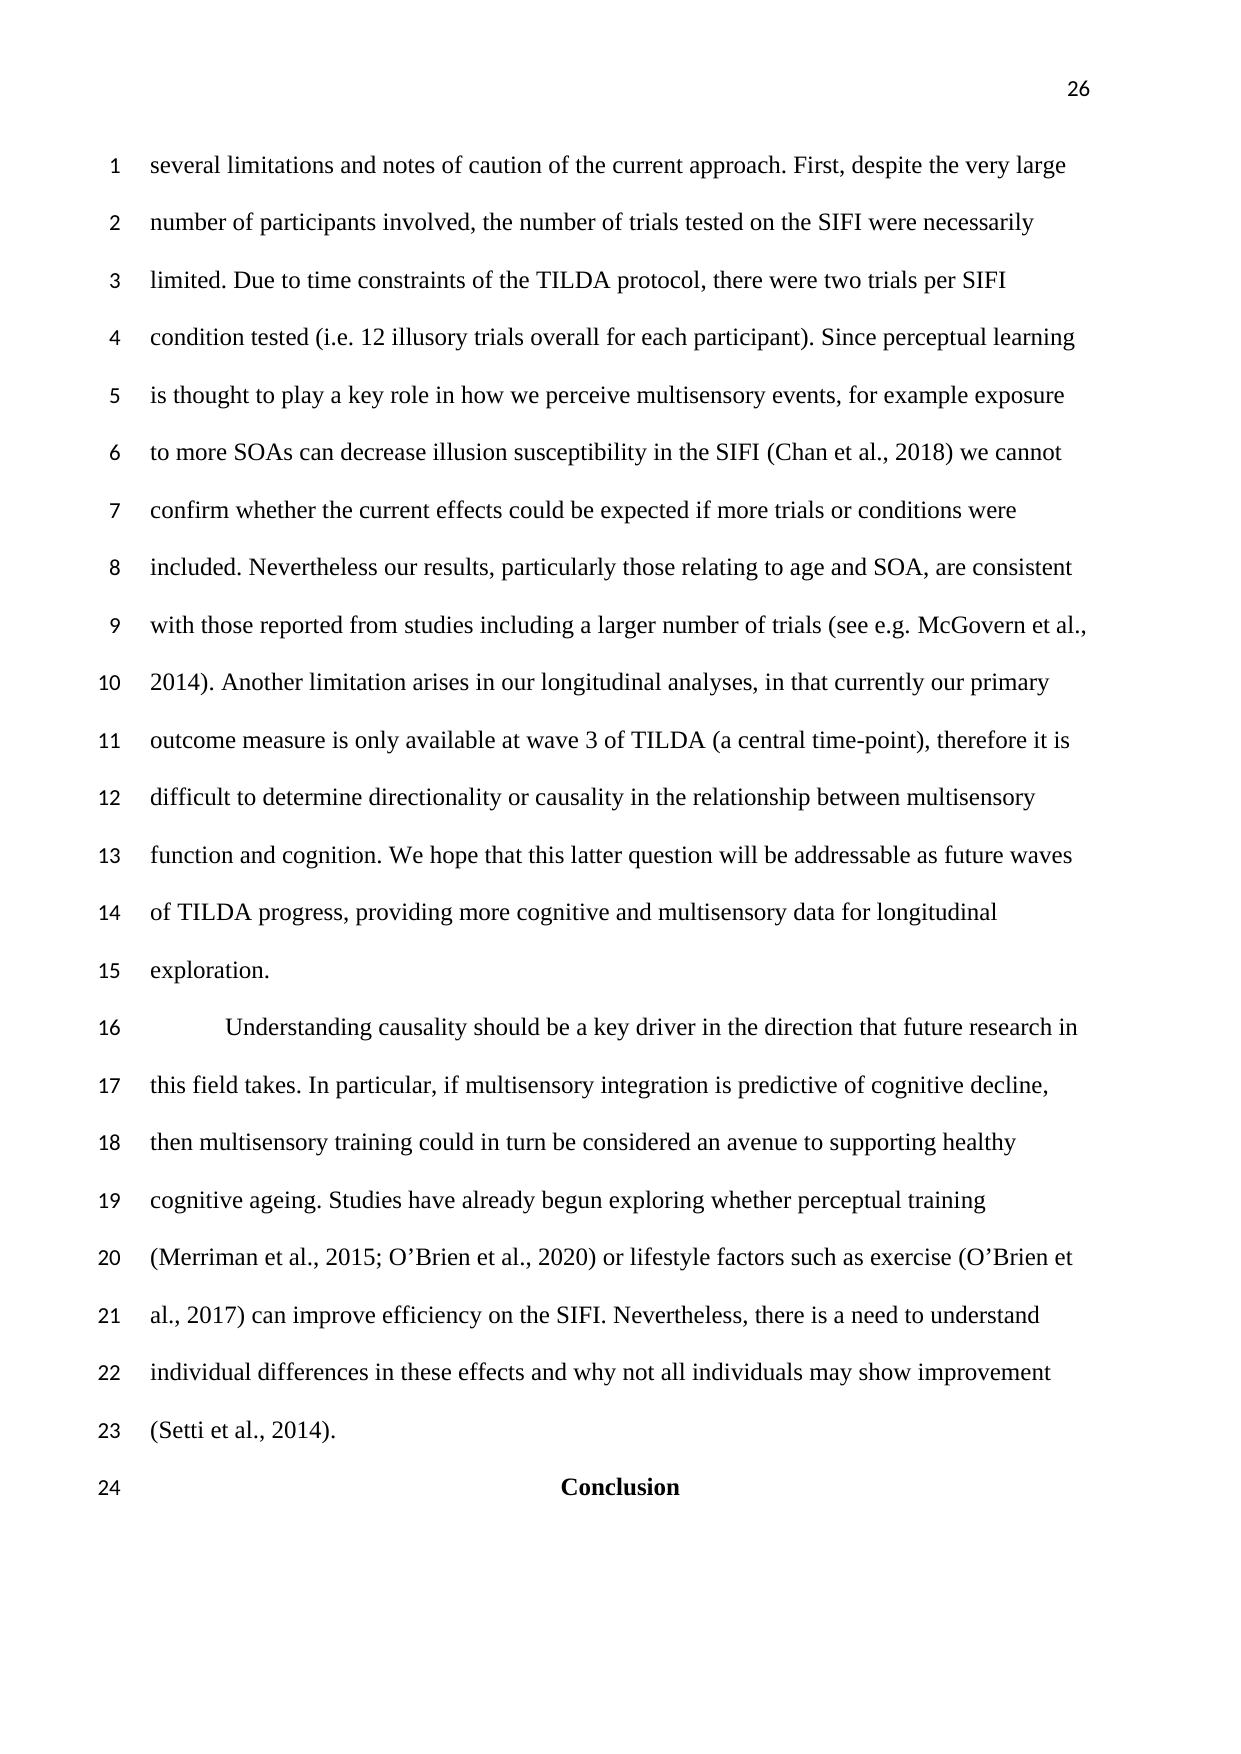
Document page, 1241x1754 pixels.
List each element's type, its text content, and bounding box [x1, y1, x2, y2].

text Conclusion [150, 1472, 1090, 1501]
text Understanding causality should be a key driver in the direction that future research in this field takes. In particular, if multisensory integration is predictive of cognitive decline, then multisensory training could in turn be considered an avenue to supporting healthy cognitive ageing. Studies have already begun exploring whether perceptual training (Merriman et al., 2015; O’Brien et al., 2020) or lifestyle factors such as exercise (O’Brien et al., 2017) can improve efficiency on the SIFI. Nevertheless, there is a need to understand individual differences in these effects and why not all individuals may show improvement (Setti et al., 2014). [150, 1012, 1090, 1444]
